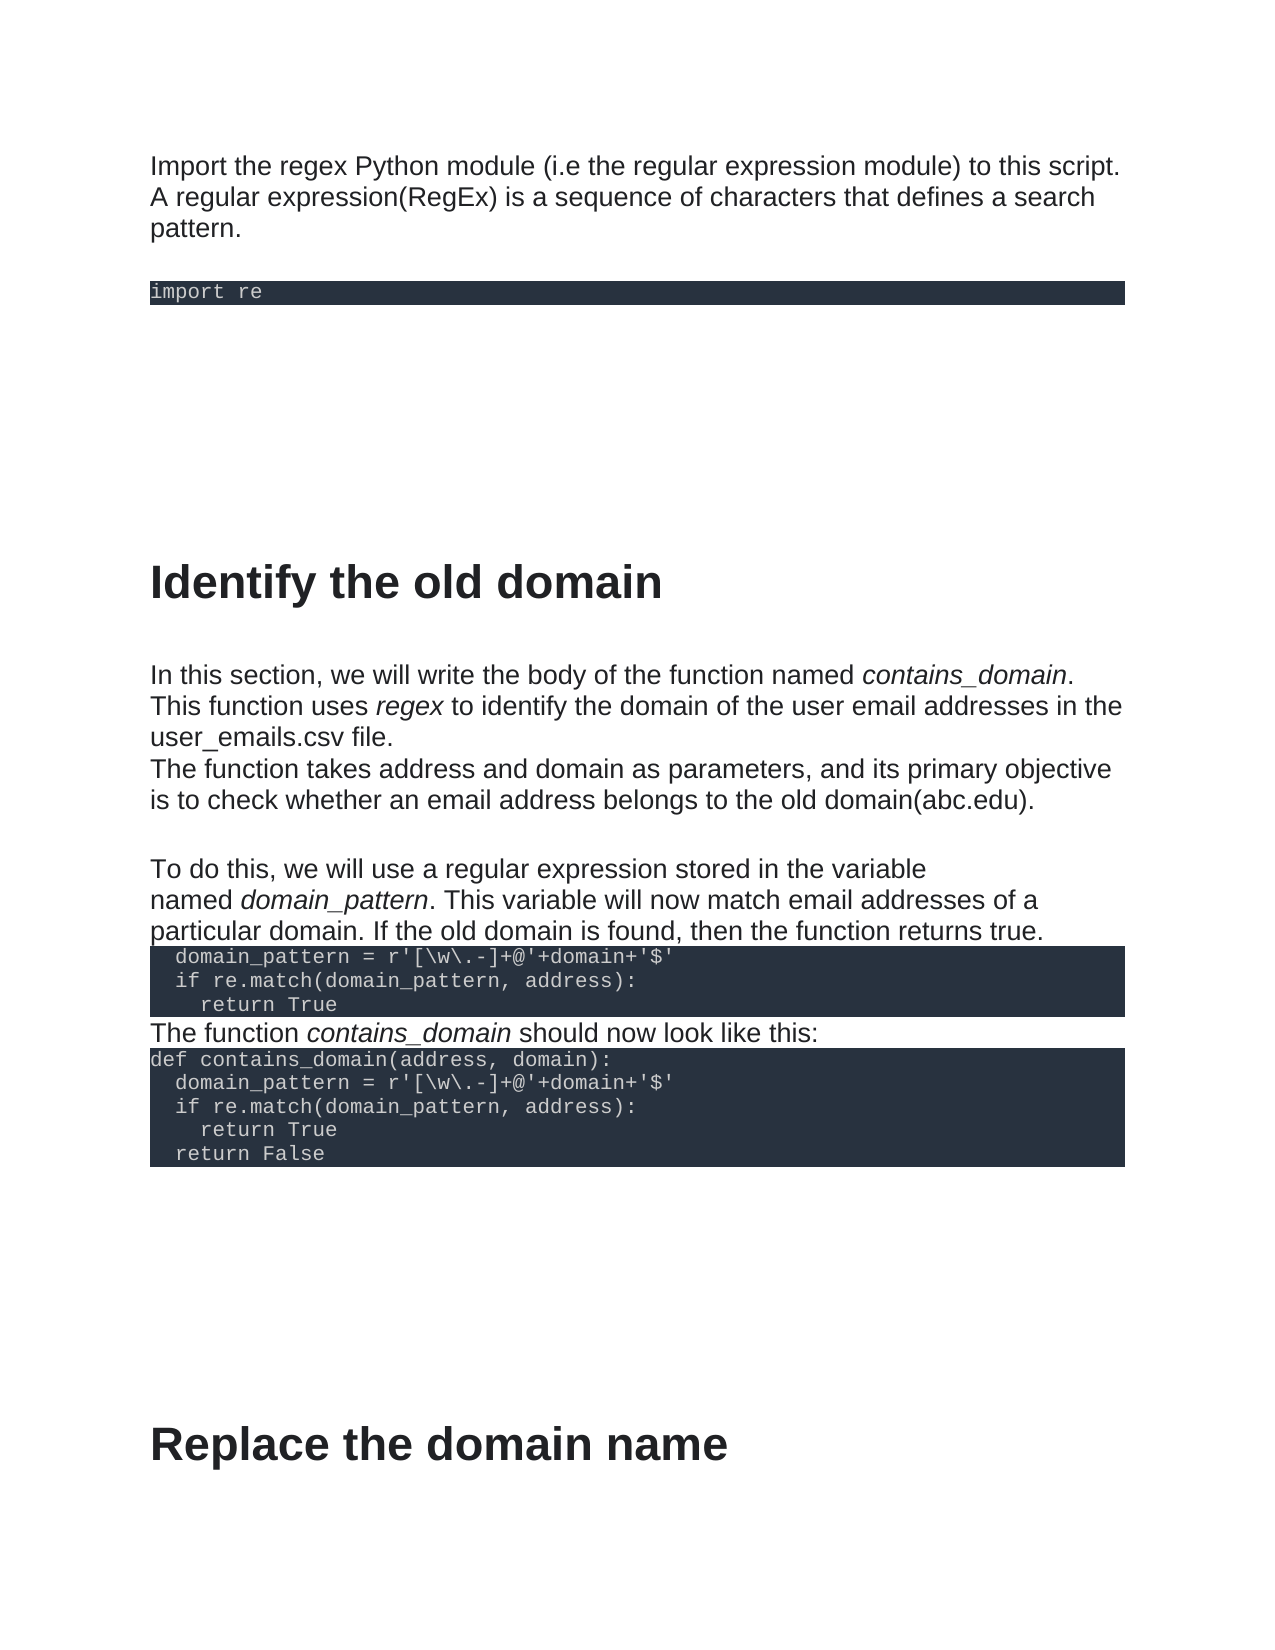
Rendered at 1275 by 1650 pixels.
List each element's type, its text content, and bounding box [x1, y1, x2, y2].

text if re.match(domain_pattern, address): [150, 1096, 1125, 1119]
text def contains_domain(address, domain): [150, 1048, 1125, 1072]
text Replace the domain name [150, 1417, 1125, 1471]
text return True [150, 1119, 1125, 1143]
text if re.match(domain_pattern, address): [150, 970, 1125, 994]
text To do this, we will use a regular expression stored in the variable named domain_pattern. This variable will now match email addresses of a particular domain. If the old domain is found, then the function returns true. [150, 853, 1125, 946]
text return False [150, 1143, 1125, 1167]
text return True [150, 994, 1125, 1017]
text In this section, we will write the body of the function named contains_domain. This function uses regex to identify the domain of the user email addresses in the user_emails.csv file. [150, 659, 1125, 753]
text The function takes address and domain as parameters, and its primary objective is to check whether an email address belongs to the old domain(abc.edu). [150, 753, 1125, 815]
text domain_pattern = r'[\w\.-]+@'+domain+'$' [150, 1072, 1125, 1096]
text The function contains_domain should now look like this: [150, 1017, 1125, 1048]
text domain_pattern = r'[\w\.-]+@'+domain+'$' [150, 946, 1125, 970]
text Import the regex Python module (i.e the regular expression module) to this script. A regular expression(RegEx) is a sequence of characters that defines a search pattern. [150, 150, 1125, 244]
text Identify the old domain [150, 555, 1125, 609]
text import re [150, 281, 1125, 305]
